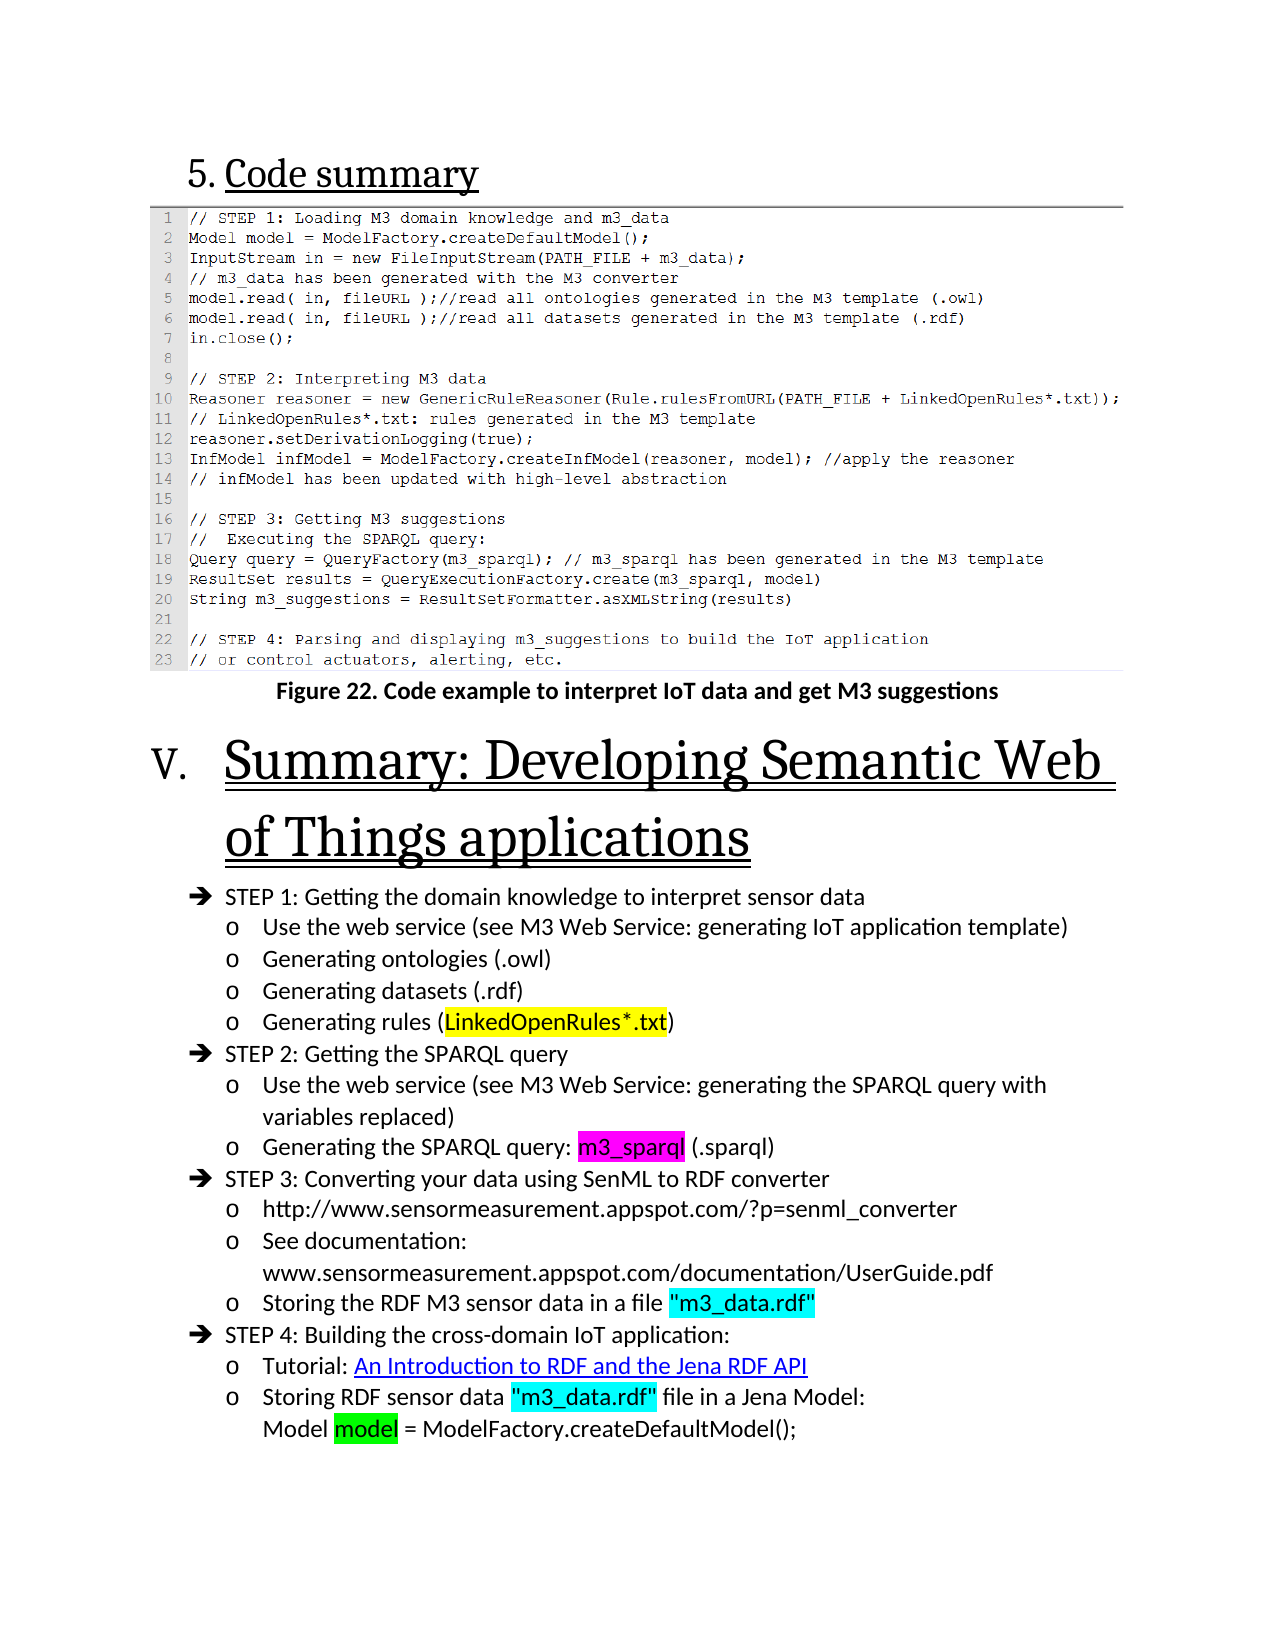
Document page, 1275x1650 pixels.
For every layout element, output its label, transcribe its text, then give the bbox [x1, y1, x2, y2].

list STEP 1: Getting the domain knowledge to interpret sensor data [187, 881, 1125, 911]
list Generating ontologies (.owl) [225, 943, 1125, 975]
subtitle Code summary [187, 150, 1125, 198]
subtitle Summary: Developing Semantic Web of Things applications [187, 727, 1125, 871]
list Use the web service (see M3 Web Service: generating IoT application template) [225, 911, 1125, 943]
picture [150, 205, 1124, 671]
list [225, 1382, 1125, 1444]
list See documentation: www.sensormeasurement.appspot.com/documentation/UserGuide.pdf [225, 1225, 1125, 1287]
list Generating the SPARQL query: m3_sparql (.sparql) [225, 1131, 1125, 1163]
list Use the web service (see M3 Web Service: generating the SPARQL query with variables replaced) [225, 1069, 1125, 1131]
text Figure . Code example to interpret IoT data and get M3 suggestions [150, 675, 1125, 706]
list Generating datasets (.rdf) [225, 975, 1125, 1007]
list Generating rules (LinkedOpenRules*.txt) [225, 1007, 1125, 1038]
list Tutorial: An Introduction to RDF and the Jena RDF API [225, 1350, 1125, 1382]
list STEP 4: Building the cross-domain IoT application: [187, 1319, 1125, 1350]
list STEP 3: Converting your data using SenML to RDF converter [187, 1163, 1125, 1193]
list Storing the RDF M3 sensor data in a file "m3_data.rdf" [225, 1287, 1125, 1319]
list STEP 2: Getting the SPARQL query [187, 1038, 1125, 1069]
list http://www.sensormeasurement.appspot.com/?p=senml_converter [225, 1193, 1125, 1225]
